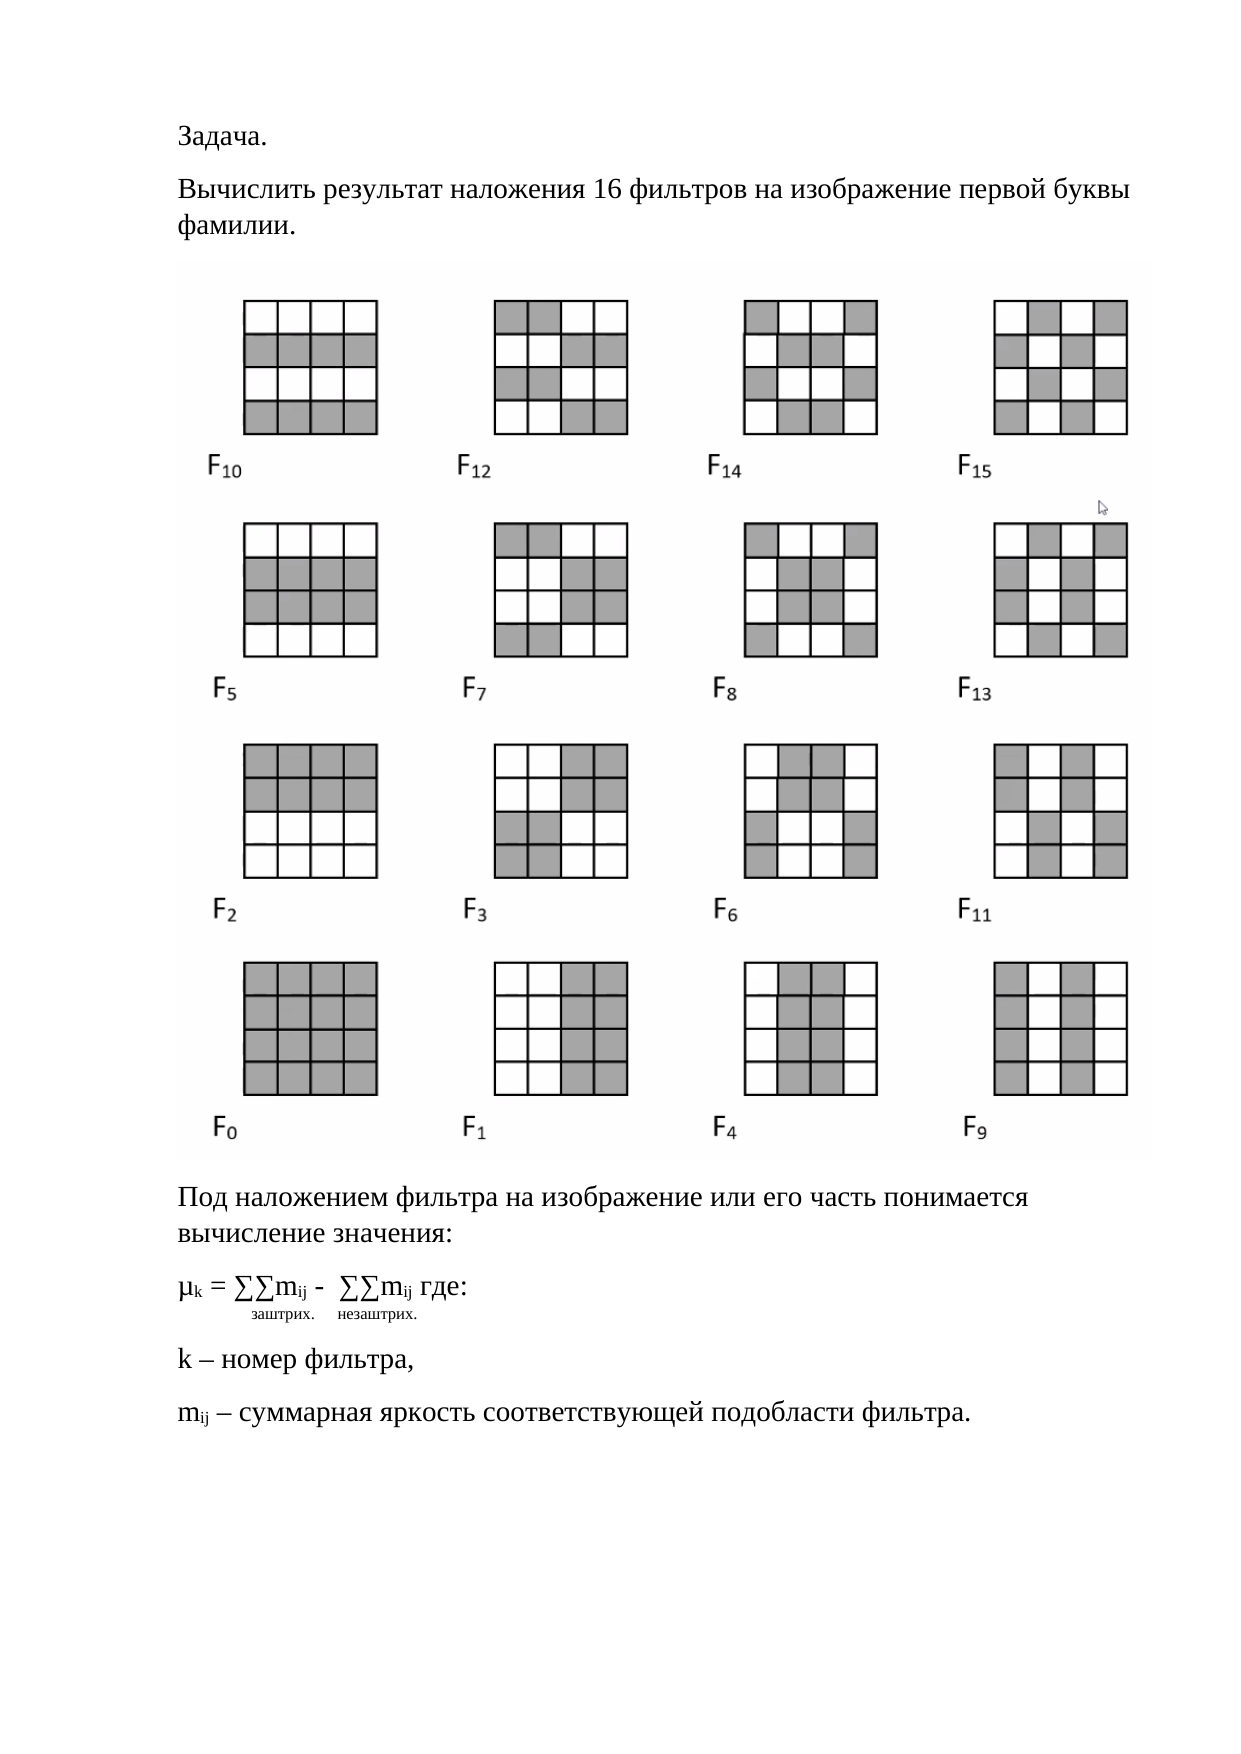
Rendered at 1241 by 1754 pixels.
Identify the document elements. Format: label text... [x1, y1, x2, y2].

text k – номер фильтра, [177, 1341, 1152, 1375]
text Под наложением фильтра на изображение или его часть понимается вычисление значения: [177, 1179, 1152, 1248]
text Задача. [177, 118, 1152, 152]
picture [177, 260, 1152, 1160]
text заштрих. незаштрих. [177, 1304, 1152, 1323]
text µk = ∑∑mij - ∑∑mij где: [177, 1268, 1152, 1301]
text mij – суммарная яркость соответствующей подобласти фильтра. [177, 1394, 1152, 1427]
text Вычислить результат наложения 16 фильтров на изображение первой буквы фамилии. [177, 171, 1152, 241]
